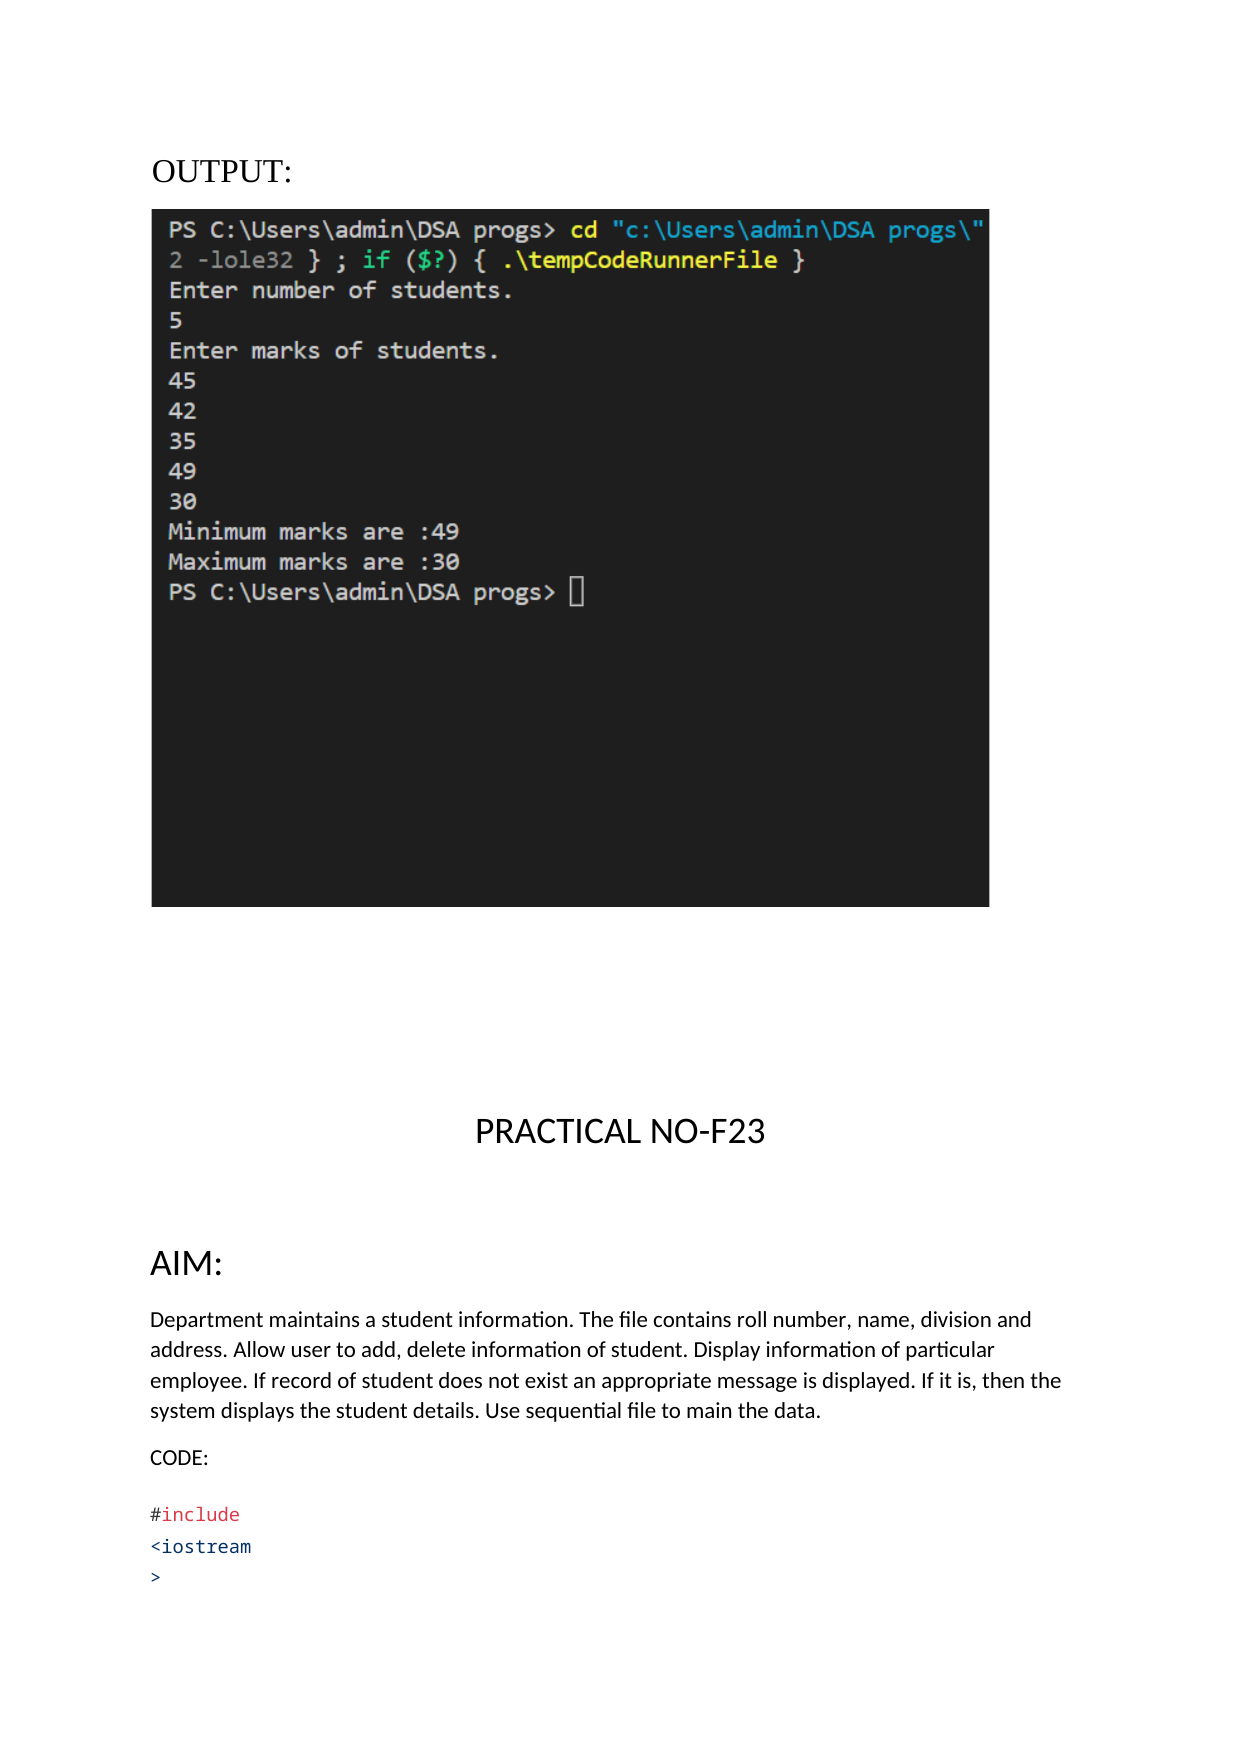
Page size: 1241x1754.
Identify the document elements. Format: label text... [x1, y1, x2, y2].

picture [151, 209, 990, 907]
text PRACTICAL NO-F23 [150, 1107, 1090, 1153]
text Department maintains a student information. The file contains roll number, name, division and address. Allow user to add, delete information of student. Display information of particular employee. If record of student does not exist an appropriate message is displayed. If it is, then the system displays the student details. Use sequential file to main the data. [150, 1305, 1090, 1424]
text AIM: [150, 1239, 1090, 1285]
text CODE: [150, 1443, 1090, 1471]
table_cell OUTPUT: [150, 150, 999, 927]
table_header #include <iostream> [150, 1490, 253, 1590]
